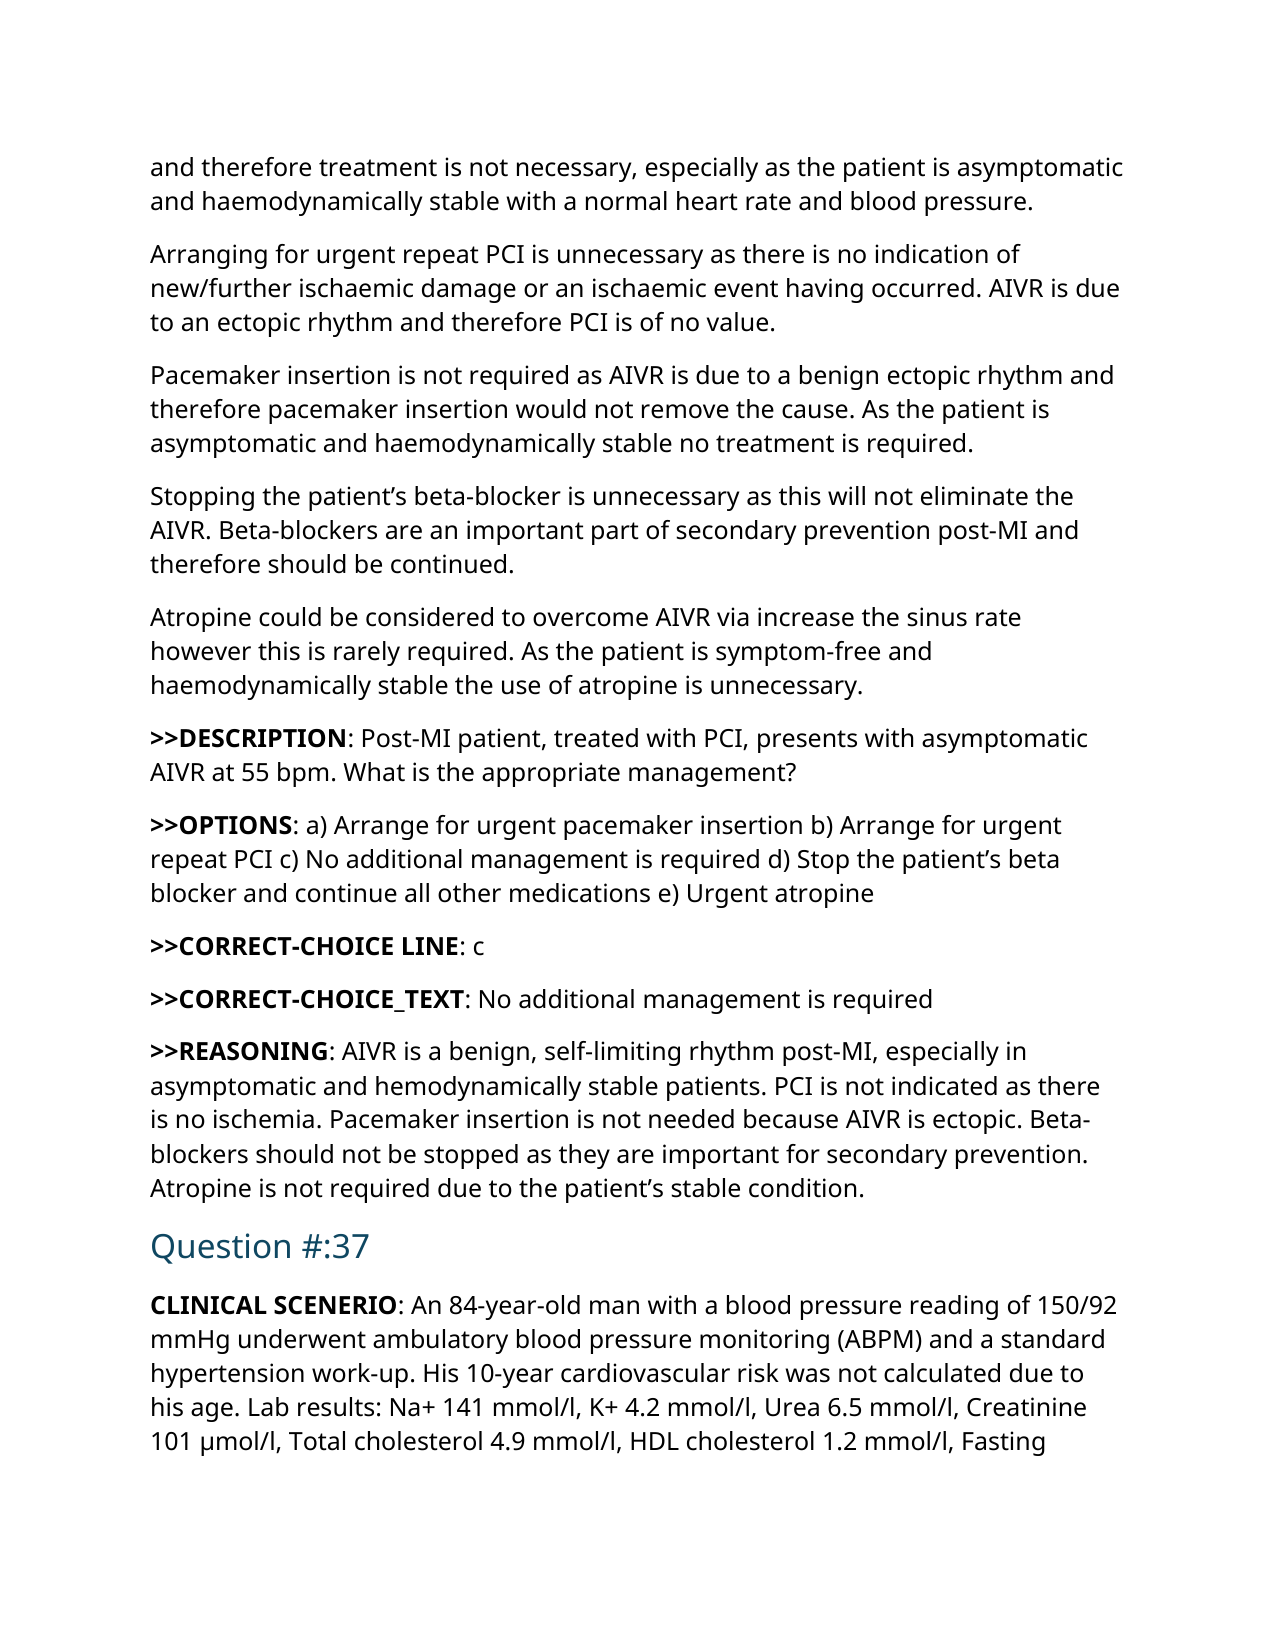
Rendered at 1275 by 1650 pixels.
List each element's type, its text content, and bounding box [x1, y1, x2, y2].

text Stopping the patient’s beta-blocker is unnecessary as this will not eliminate the AIVR. Beta-blockers are an important part of secondary prevention post-MI and therefore should be continued. [150, 479, 1125, 581]
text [150, 1287, 1125, 1458]
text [150, 150, 1125, 218]
text >>CORRECT-CHOICE LINE: c [150, 928, 1125, 962]
subtitle Question #:37 [150, 1223, 1125, 1268]
text Arranging for urgent repeat PCI is unnecessary as there is no indication of new/further ischaemic damage or an ischaemic event having occurred. AIVR is due to an ectopic rhythm and therefore PCI is of no value. [150, 237, 1125, 339]
text >>CORRECT-CHOICE_TEXT: No additional management is required [150, 981, 1125, 1015]
text >>DESCRIPTION: Post-MI patient, treated with PCI, presents with asymptomatic AIVR at 55 bpm. What is the appropriate management? [150, 721, 1125, 789]
text >>REASONING: AIVR is a benign, self-limiting rhythm post-MI, especially in asymptomatic and hemodynamically stable patients. PCI is not indicated as there is no ischemia. Pacemaker insertion is not needed because AIVR is ectopic. Beta-blockers should not be stopped as they are important for secondary prevention. Atropine is not required due to the patient’s stable condition. [150, 1034, 1125, 1204]
text Atropine could be considered to overcome AIVR via increase the sinus rate however this is rarely required. As the patient is symptom-free and haemodynamically stable the use of atropine is unnecessary. [150, 600, 1125, 702]
text >>OPTIONS: a) Arrange for urgent pacemaker insertion b) Arrange for urgent repeat PCI c) No additional management is required d) Stop the patient’s beta blocker and continue all other medications e) Urgent atropine [150, 807, 1125, 910]
text Pacemaker insertion is not required as AIVR is due to a benign ectopic rhythm and therefore pacemaker insertion would not remove the cause. As the patient is asymptomatic and haemodynamically stable no treatment is required. [150, 358, 1125, 460]
